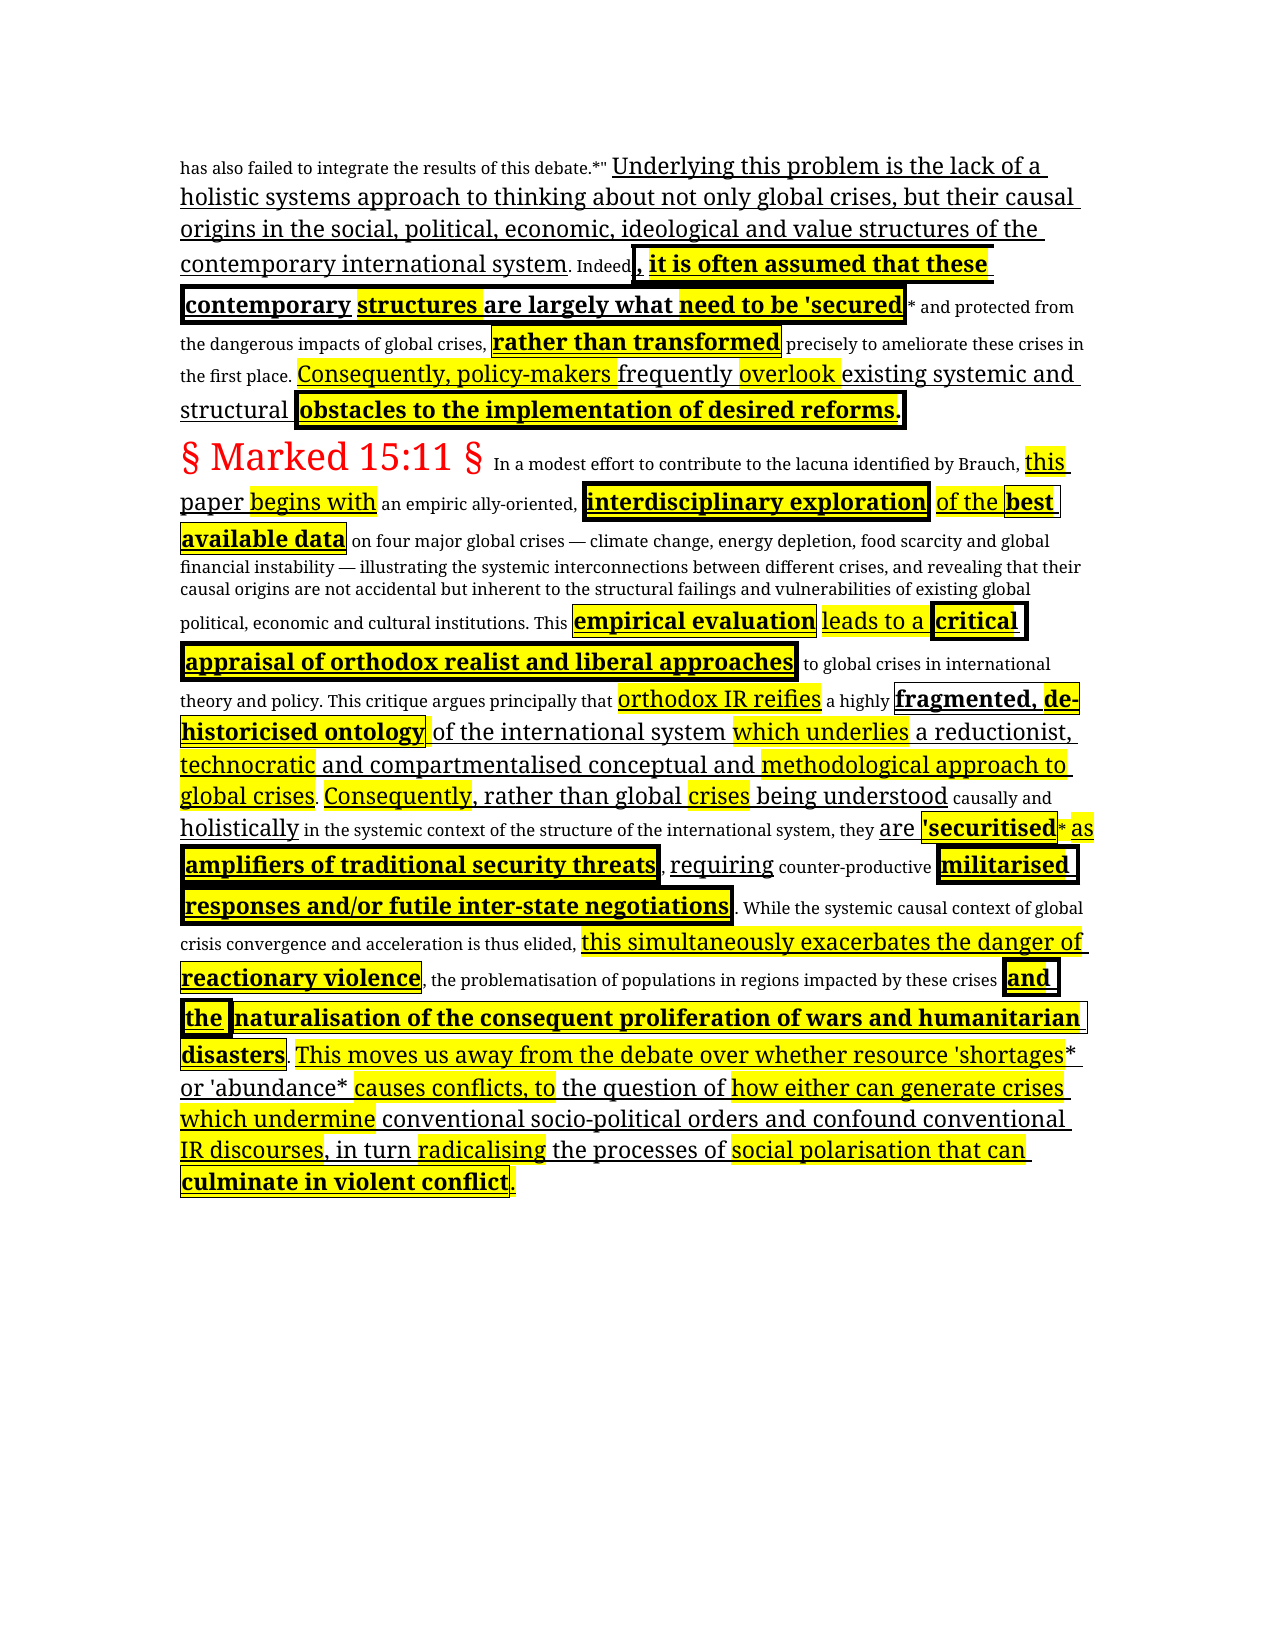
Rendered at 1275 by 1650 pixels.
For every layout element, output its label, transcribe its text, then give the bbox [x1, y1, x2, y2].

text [180, 150, 1095, 430]
text § Marked 15:11 § In a modest effort to contribute to the lacuna identified by Brauch, this paper begins with an empiric ally-oriented, interdisciplinary exploration of the best available data on four major global crises — climate change, energy depletion, food scarcity and global financial instability — illustrating the systemic interconnections between different crises, and revealing that their causal origins are not accidental but inherent to the structural failings and vulnerabilities of existing global political, economic and cultural institutions. This empirical evaluation leads to a critical appraisal of orthodox realist and liberal approaches to global crises in international theory and policy. This critique argues principally that orthodox IR reifies a highly fragmented, de-historicised ontology of the international system which underlies a reductionist, technocratic and compartmentalised conceptual and methodological approach to global crises. Consequently, rather than global crises being understood causally and holistically in the systemic context of the structure of the international system, they are 'securitised* as amplifiers of traditional security threats, requiring counter-productive militarised responses and/or futile inter-state negotiations. While the systemic causal context of global crisis convergence and acceleration is thus elided, this simultaneously exacerbates the danger of reactionary violence, the problematisation of populations in regions impacted by these crises and the naturalisation of the consequent proliferation of wars and humanitarian disasters. This moves us away from the debate over whether resource 'shortages* or 'abundance* causes conflicts, to the question of how either can generate crises which undermine conventional socio-political orders and confound conventional IR discourses, in turn radicalising the processes of social polarisation that can culminate in violent conflict. [180, 430, 1095, 1198]
